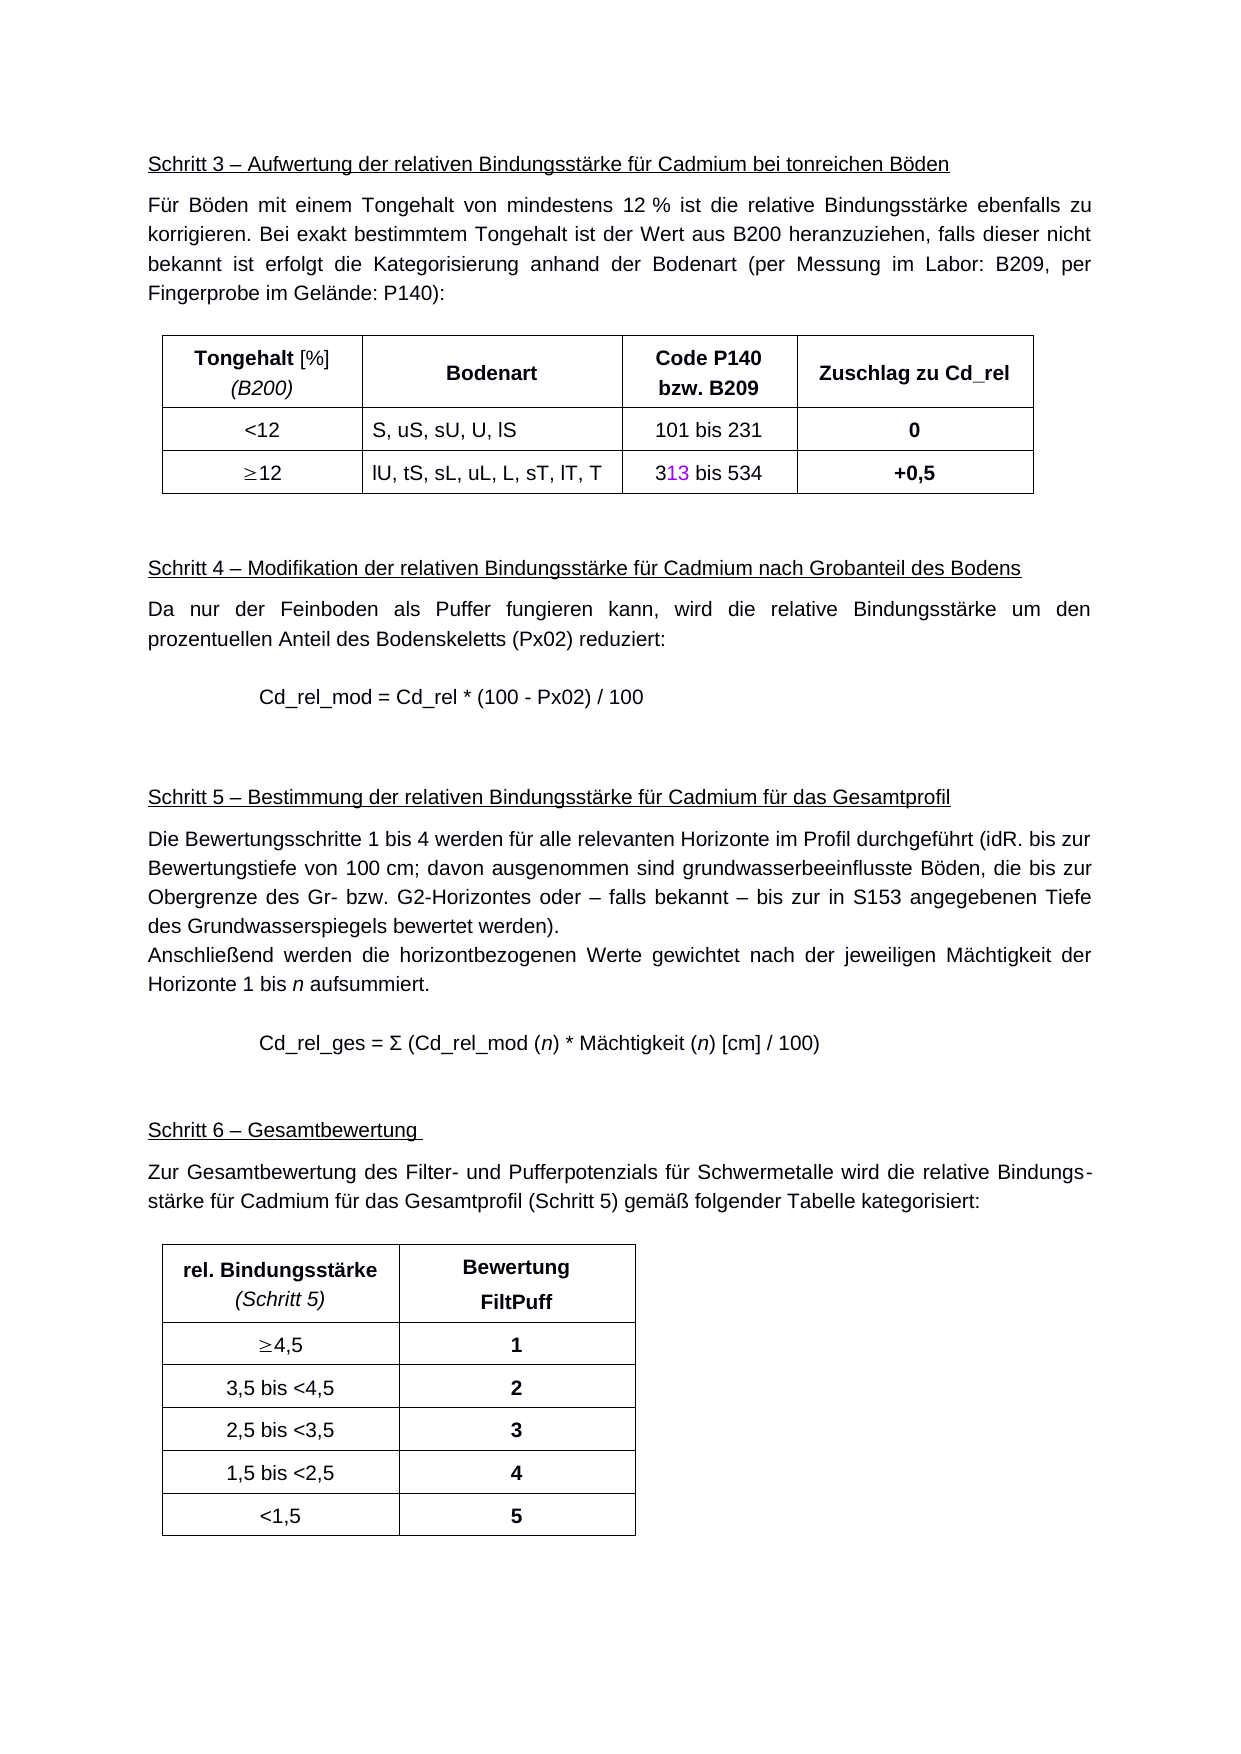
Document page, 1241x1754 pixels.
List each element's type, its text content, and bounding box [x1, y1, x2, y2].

table_header Code P140 bzw. B209 [623, 336, 797, 407]
table_cell 4 [400, 1451, 635, 1492]
table_cell 2,5 bis <3,5 [163, 1408, 399, 1450]
table_cell <1,5 [163, 1494, 399, 1535]
text Cd_rel_ges = Σ (Cd_rel_mod (n) * Mächtigkeit (n) [cm] / 100) [259, 1027, 1093, 1056]
table_cell 5 [400, 1494, 635, 1535]
text Anschließend werden die horizontbezogenen Werte gewichtet nach der jeweiligen Mächtigkeit der Horizonte 1 bis n aufsummiert. [148, 939, 1093, 998]
text Schritt 3 – Aufwertung der relativen Bindungsstärke für Cadmium bei tonreichen Böden [148, 148, 1093, 177]
table_cell 0 [798, 408, 1033, 450]
table_cell +0,5 [798, 451, 1033, 492]
table_cell <12 [163, 408, 362, 450]
text Da nur der Feinboden als Puffer fungieren kann, wird die relative Bindungsstärke um den prozentuellen Anteil des Bodenskeletts (Px02) reduziert: [148, 593, 1093, 652]
table_cell lU, tS, sL, uL, L, sT, lT, T [363, 451, 622, 492]
table_header Bewertung FiltPuff [400, 1245, 635, 1322]
table_cell 2 [400, 1365, 635, 1407]
text Cd_rel_mod = Cd_rel * (100 - Px02) / 100 [259, 681, 1093, 710]
table_cell 313 bis 534 [623, 451, 797, 492]
text Schritt 4 – Modifikation der relativen Bindungsstärke für Cadmium nach Grobanteil des Bodens [148, 552, 1093, 581]
table_header Zuschlag zu Cd_rel [798, 336, 1033, 407]
text Schritt 6 – Gesamtbewertung [148, 1114, 1093, 1143]
table_header Tongehalt [%] (B200) [163, 336, 362, 407]
text Für Böden mit einem Tongehalt von mindestens 12 % ist die relative Bindungsstärke ebenfalls zu korrigieren. Bei exakt bestimmtem Tongehalt ist der Wert aus B200 heranzuziehen, falls dieser nicht bekannt ist erfolgt die Kategorisierung anhand der Bodenart (per Messung im Labor: B209, per Fingerprobe im Gelände: P140): [148, 189, 1093, 306]
table_cell 101 bis 231 [623, 408, 797, 450]
table_cell 3,5 bis <4,5 [163, 1365, 399, 1407]
table_cell 1 [400, 1323, 635, 1364]
table_header Bodenart [363, 336, 622, 407]
table_cell 12 [163, 451, 362, 492]
table_header rel. Bindungsstärke (Schritt 5) [163, 1245, 399, 1322]
table_cell S, uS, sU, U, lS [363, 408, 622, 450]
table_cell 3 [400, 1408, 635, 1450]
table_cell 1,5 bis <2,5 [163, 1451, 399, 1492]
table_cell 4,5 [163, 1323, 399, 1364]
text Schritt 5 – Bestimmung der relativen Bindungsstärke für Cadmium für das Gesamtprofil [148, 781, 1093, 810]
text Zur Gesamtbewertung des Filter- und Pufferpotenzials für Schwermetalle wird die relative Bindungsstärke für Cadmium für das Gesamtprofil (Schritt 5) gemäß folgender Tabelle kategorisiert: [148, 1156, 1093, 1214]
text Die Bewertungsschritte 1 bis 4 werden für alle relevanten Horizonte im Profil durchgeführt (idR. bis zur Bewertungstiefe von 100 cm; davon ausgenommen sind grundwasserbeeinflusste Böden, die bis zur Obergrenze des Gr- bzw. G2-Horizontes oder – falls bekannt – bis zur in S153 angegebenen Tiefe des Grundwasserspiegels bewertet werden). [148, 823, 1093, 939]
